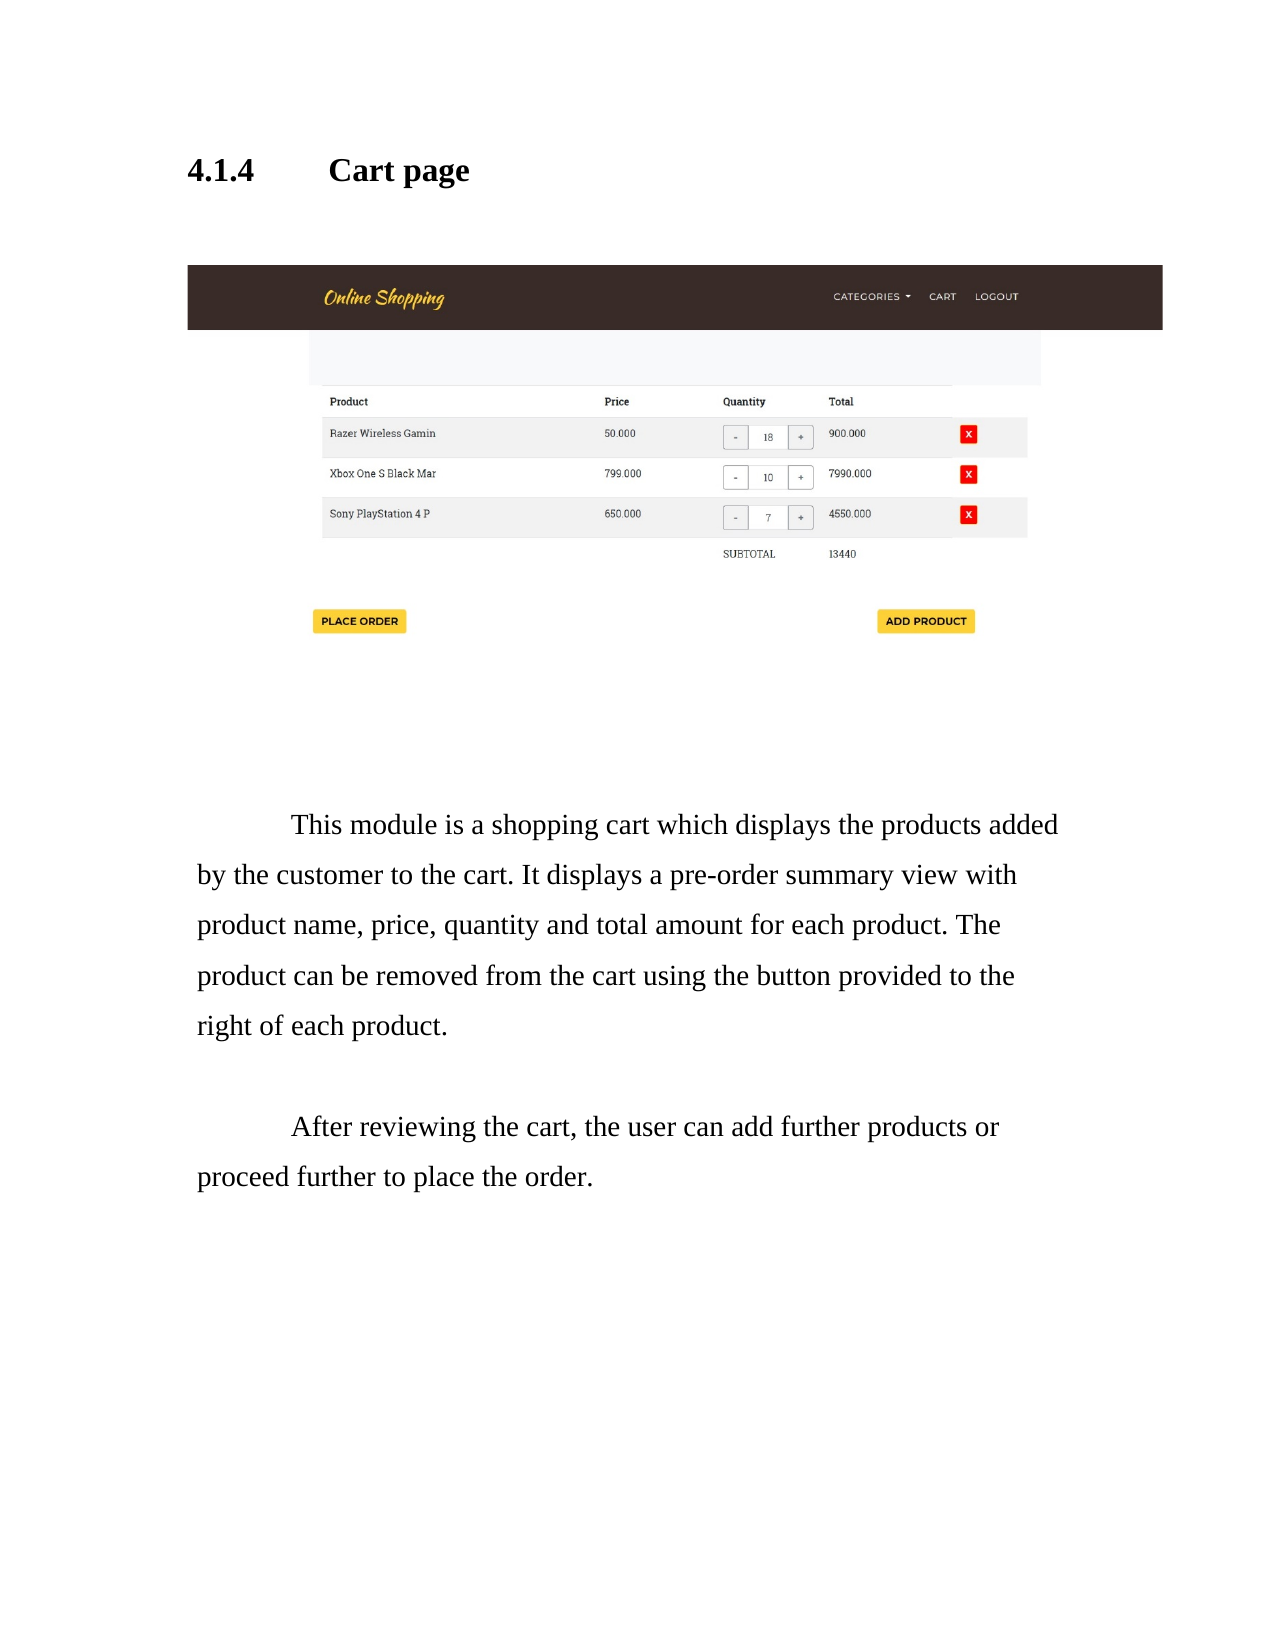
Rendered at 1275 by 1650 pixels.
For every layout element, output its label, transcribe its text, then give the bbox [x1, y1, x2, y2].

list This module is a shopping cart which displays the products added by the customer to the cart. It displays a pre-order summary view with product name, price, quantity and total amount for each product. The product can be removed from the cart using the button provided to the right of each product. [197, 807, 1059, 1042]
list After reviewing the cart, the user can add further products or proceed further to place the order. [197, 1109, 1059, 1192]
list Cart page [187, 150, 1059, 188]
picture [187, 265, 1163, 678]
